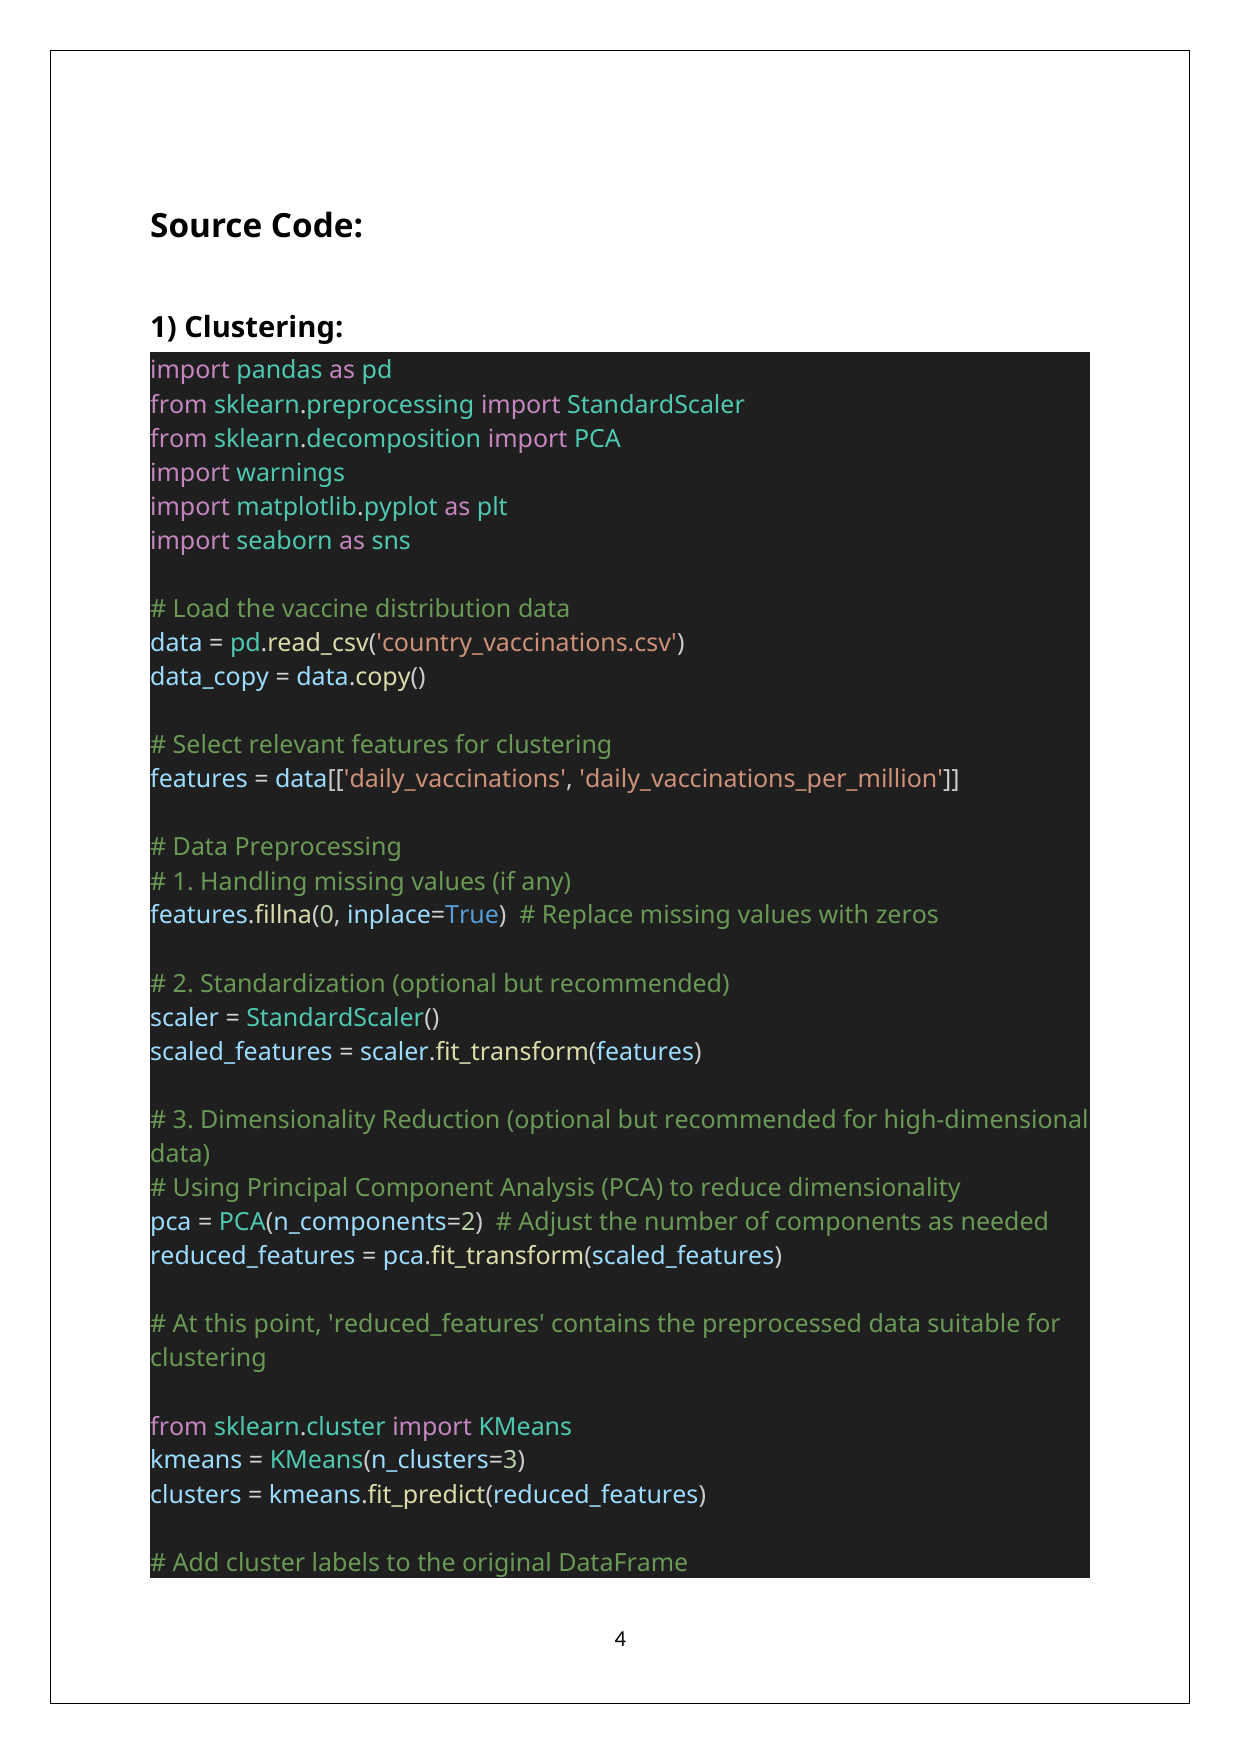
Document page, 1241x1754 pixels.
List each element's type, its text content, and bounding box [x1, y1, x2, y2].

text # At this point, 'reduced_features' contains the preprocessed data suitable for clustering [150, 1306, 1090, 1374]
text features.fillna(0, inplace=True) # Replace missing values with zeros [150, 897, 1090, 931]
text # Add cluster labels to the original DataFrame [150, 1544, 1090, 1578]
text from sklearn.preprocessing import StandardScaler [150, 386, 1090, 420]
text import matplotlib.pyplot as plt [150, 488, 1090, 522]
text import warnings [150, 454, 1090, 488]
text # 3. Dimensionality Reduction (optional but recommended for high-dimensional data) [150, 1102, 1090, 1170]
text Source Code: [150, 202, 1090, 248]
text # Load the vaccine distribution data [150, 591, 1090, 625]
text import pandas as pd [150, 352, 1090, 386]
text # Data Preprocessing [150, 829, 1090, 863]
text kmeans = KMeans(n_clusters=3) [150, 1442, 1090, 1476]
text pca = PCA(n_components=2) # Adjust the number of components as needed [150, 1204, 1090, 1238]
text import seaborn as sns [150, 522, 1090, 557]
text data = pd.read_csv('country_vaccinations.csv') [150, 625, 1090, 659]
text # Using Principal Component Analysis (PCA) to reduce dimensionality [150, 1170, 1090, 1204]
text # 2. Standardization (optional but recommended) [150, 965, 1090, 999]
text 1) Clustering: [150, 307, 1090, 346]
text scaled_features = scaler.fit_transform(features) [150, 1033, 1090, 1067]
text reduced_features = pca.fit_transform(scaled_features) [150, 1238, 1090, 1272]
text features = data[['daily_vaccinations', 'daily_vaccinations_per_million']] [150, 761, 1090, 795]
text # 1. Handling missing values (if any) [150, 863, 1090, 897]
text from sklearn.decomposition import PCA [150, 420, 1090, 454]
text # Select relevant features for clustering [150, 727, 1090, 761]
text from sklearn.cluster import KMeans [150, 1408, 1090, 1442]
text scaler = StandardScaler() [150, 999, 1090, 1033]
text data_copy = data.copy() [150, 659, 1090, 693]
text clusters = kmeans.fit_predict(reduced_features) [150, 1476, 1090, 1510]
